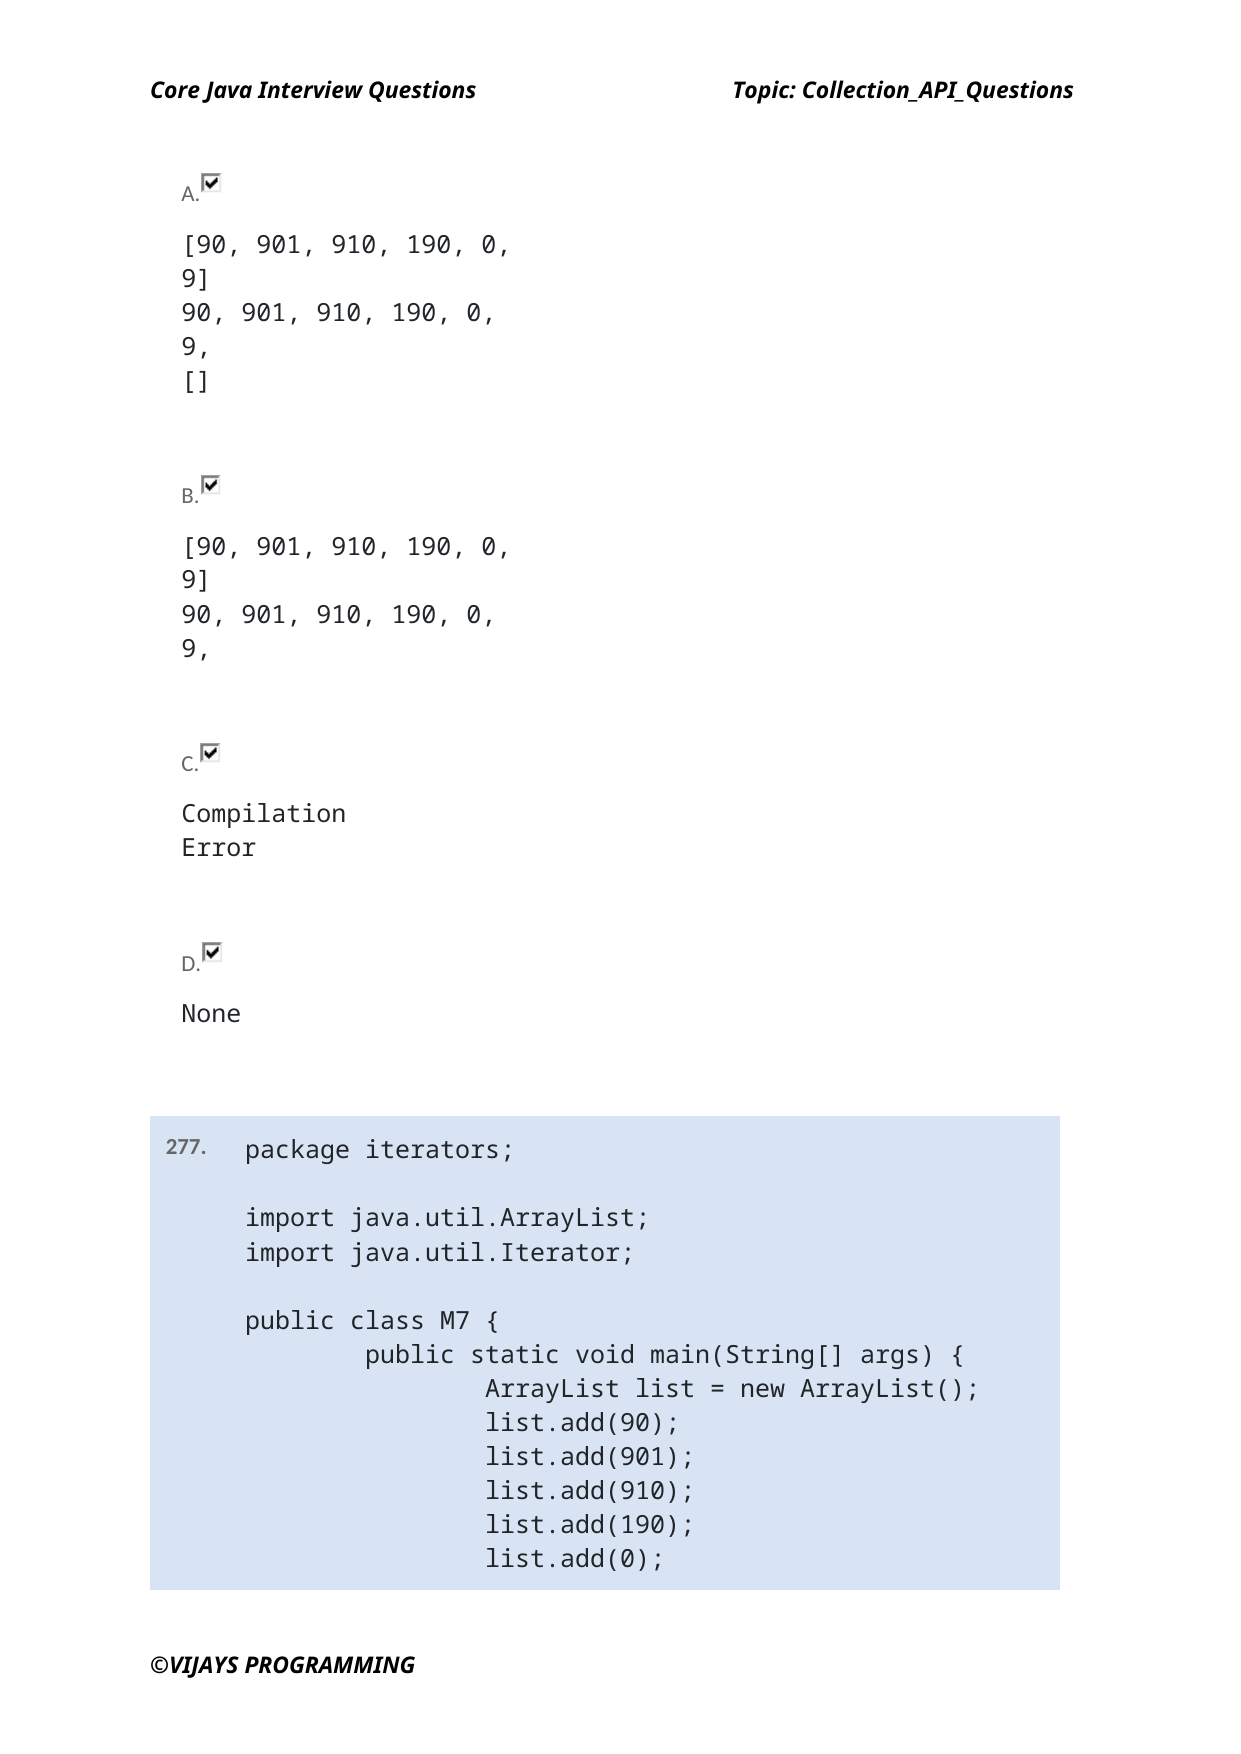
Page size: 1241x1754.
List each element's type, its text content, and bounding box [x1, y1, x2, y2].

table_cell [150, 150, 1090, 1116]
table_header 277. [150, 1116, 229, 1590]
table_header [229, 1116, 1060, 1590]
